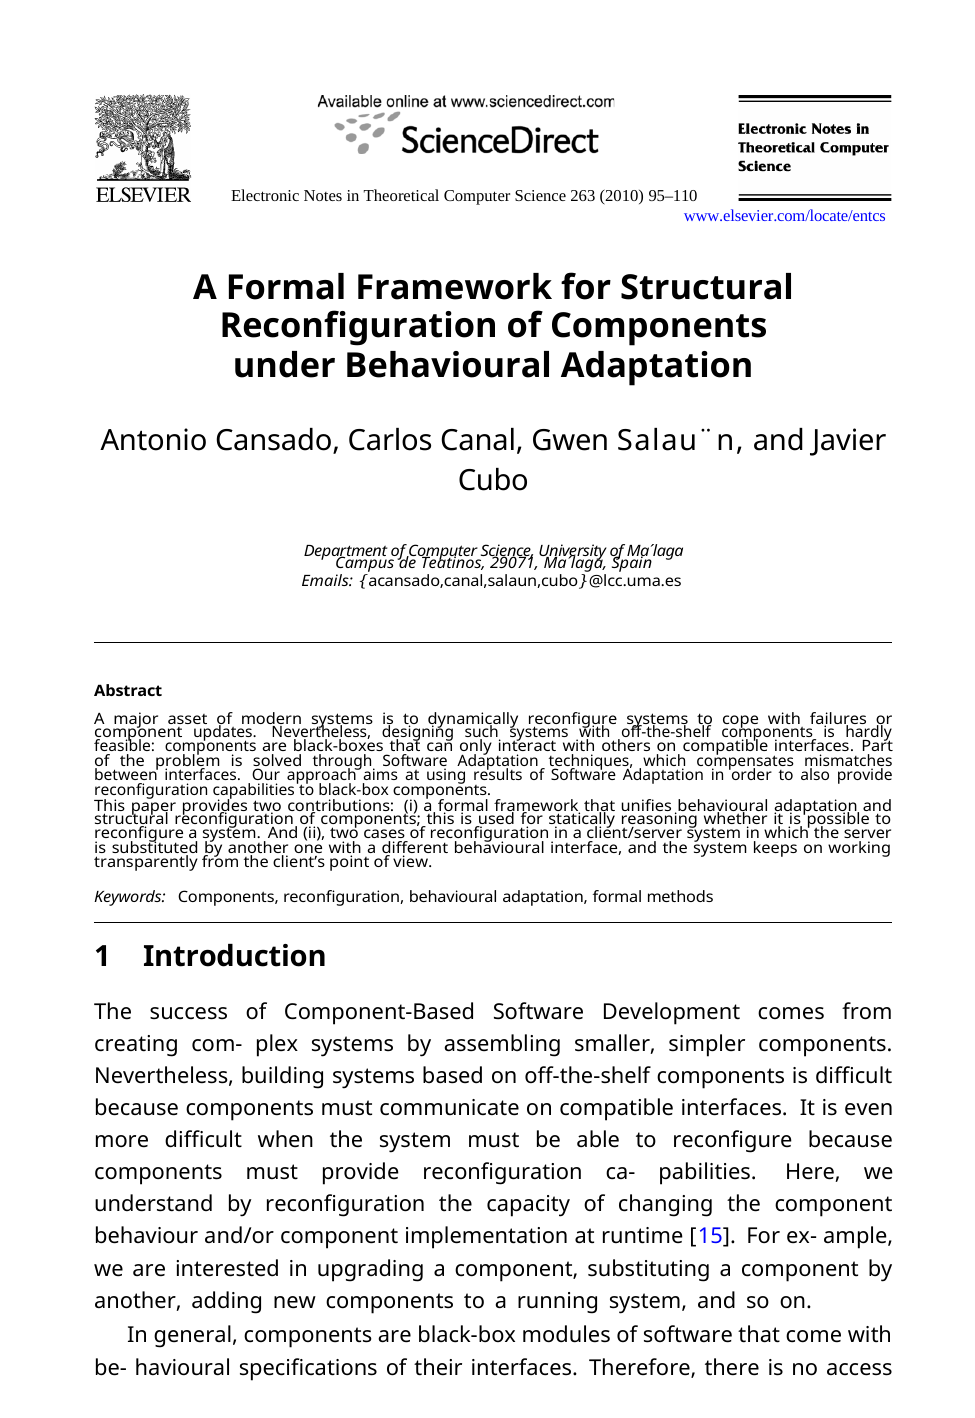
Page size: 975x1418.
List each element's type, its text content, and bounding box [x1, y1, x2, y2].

picture [317, 95, 615, 154]
title A Formal Framework for Structural Reconfiguration of Components under Behavioural Adaptation [165, 268, 821, 388]
text www.elsevier.com/locate/entcs [683, 206, 904, 225]
picture [738, 95, 892, 201]
text Emails: {acansado,canal,salaun,cubo}@lcc.uma.es [78, 573, 904, 590]
text Department of Computer Science, University of Ma´laga Campus de Teatinos, 29071, Ma´laga, Spain [279, 544, 708, 573]
text Antonio Cansado, Carlos Canal, Gwen Salau¨n, and Javier Cubo [82, 419, 904, 499]
text Abstract [94, 679, 904, 701]
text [94, 1319, 893, 1381]
subtitle Introduction [94, 936, 904, 975]
text Electronic Notes in Theoretical Computer Science 263 (2010) 95–110 [231, 186, 904, 205]
text The success of Component-Based Software Development comes from creating com- plex systems by assembling smaller, simpler components. Nevertheless, building systems based on off-the-shelf components is difficult because components must communicate on compatible interfaces. It is even more difficult when the system must be able to reconfigure because components must provide reconfiguration ca- pabilities. Here, we understand by reconfiguration the capacity of changing the component behaviour and/or component implementation at runtime [15]. For ex- ample, we are interested in upgrading a component, substituting a component by another, adding new components to a running system, and so on. [94, 996, 893, 1314]
text This paper provides two contributions: (i) a formal framework that unifies behavioural adaptation and structural reconfiguration of components; this is used for statically reasoning whether it is possible to reconfigure a system. And (ii), two cases of reconfiguration in a client/server system in which the server is substituted by another one with a different behavioural interface, and the system keeps on working transparently from the client’s point of view. [94, 800, 893, 872]
text Keywords: Components, reconfiguration, behavioural adaptation, formal methods [94, 886, 904, 907]
text A major asset of modern systems is to dynamically reconfigure systems to cope with failures or component updates. Nevertheless, designing such systems with off-the-shelf components is hardly feasible: components are black-boxes that can only interact with others on compatible interfaces. Part of the problem is solved through Software Adaptation techniques, which compensates mismatches between interfaces. Our approach aims at using results of Software Adaptation in order to also provide reconfiguration capabilities to black-box components. [94, 713, 893, 800]
picture [94, 94, 192, 202]
